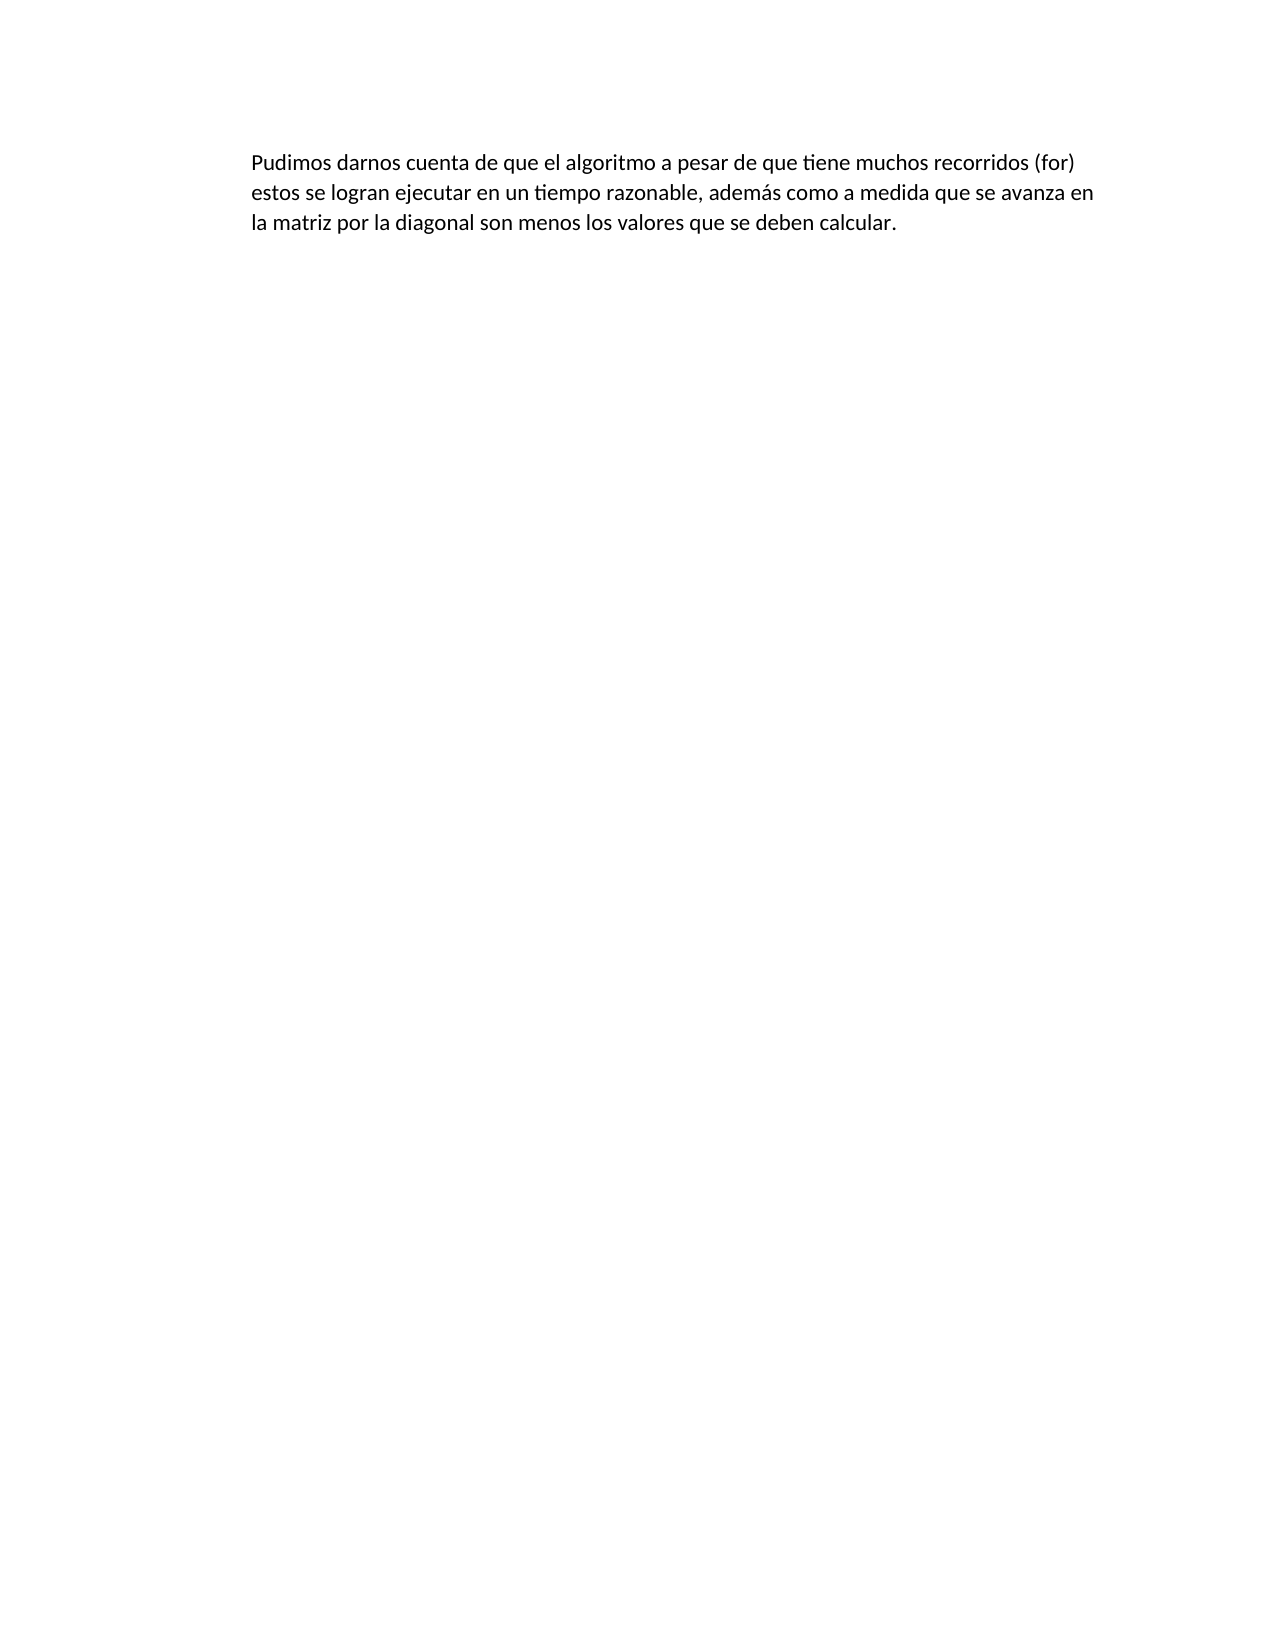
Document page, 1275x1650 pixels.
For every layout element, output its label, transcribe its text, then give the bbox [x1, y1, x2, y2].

text Pudimos darnos cuenta de que el algoritmo a pesar de que tiene muchos recorridos (for) estos se logran ejecutar en un tiempo razonable, además como a medida que se avanza en la matriz por la diagonal son menos los valores que se deben calcular. [251, 148, 1098, 236]
